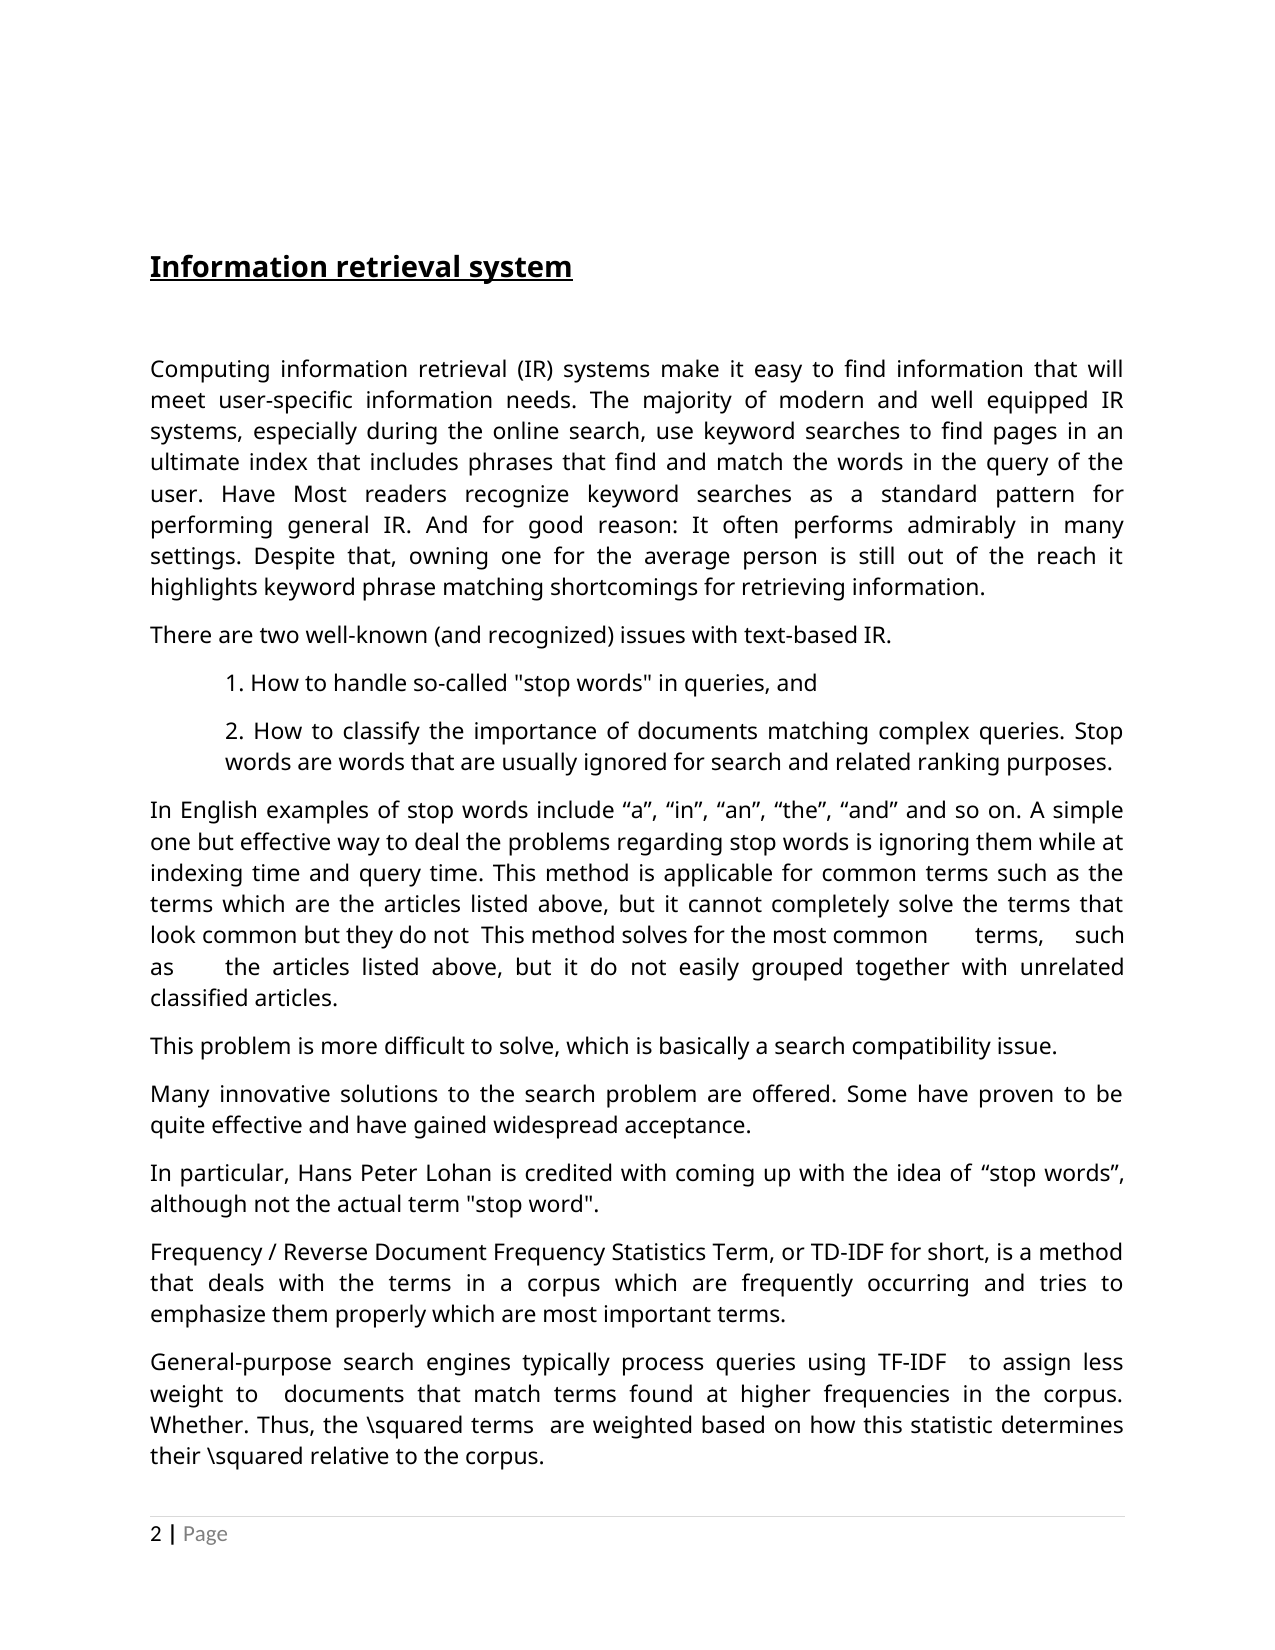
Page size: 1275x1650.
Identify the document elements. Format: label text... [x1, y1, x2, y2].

text Frequency / Reverse Document Frequency Statistics Term, or TD-IDF for short, is a method that deals with the terms in a corpus which are frequently occurring and tries to emphasize them properly which are most important terms. [150, 1236, 1125, 1329]
subtitle Information retrieval system [150, 246, 1125, 286]
text This problem is more difficult to solve, which is basically a search compatibility issue. [150, 1029, 1125, 1061]
text 2. How to classify the importance of documents matching complex queries. Stop words are words that are usually ignored for search and related ranking purposes. [225, 715, 1125, 777]
text There are two well-known (and recognized) issues with text-based IR. [150, 619, 1125, 650]
text 1. How to handle so-called "stop words" in queries, and [225, 667, 1125, 698]
text In English examples of stop words include “a”, “in”, “an”, “the”, “and” and so on. A simple one but effective way to deal the problems regarding stop words is ignoring them while at indexing time and query time. This method is applicable for common terms such as the terms which are the articles listed above, but it cannot completely solve the terms that look common but they do not This method solves for the most common terms, such as the articles listed above, but it do not easily grouped together with unrelated classified articles. [150, 794, 1125, 1013]
text Computing information retrieval (IR) systems make it easy to find information that will meet user-specific information needs. The majority of modern and well equipped IR systems, especially during the online search, use keyword searches to find pages in an ultimate index that includes phrases that find and match the words in the query of the user. Have Most readers recognize keyword searches as a standard pattern for performing general IR. And for good reason: It often performs admirably in many settings. Despite that, owning one for the average person is still out of the reach it highlights keyword phrase matching shortcomings for retrieving information. [150, 352, 1125, 602]
text In particular, Hans Peter Lohan is credited with coming up with the idea of ​​“stop words”, although not the actual term "stop word". [150, 1157, 1125, 1219]
text Many innovative solutions to the search problem are offered. Some have proven to be quite effective and have gained widespread acceptance. [150, 1077, 1125, 1140]
text General-purpose search engines typically process queries using TF-IDF to assign less weight to documents that match terms found at higher frequencies in the corpus. Whether. Thus, the \squared terms are weighted based on how this statistic determines their \squared relative to the corpus. [150, 1346, 1125, 1471]
